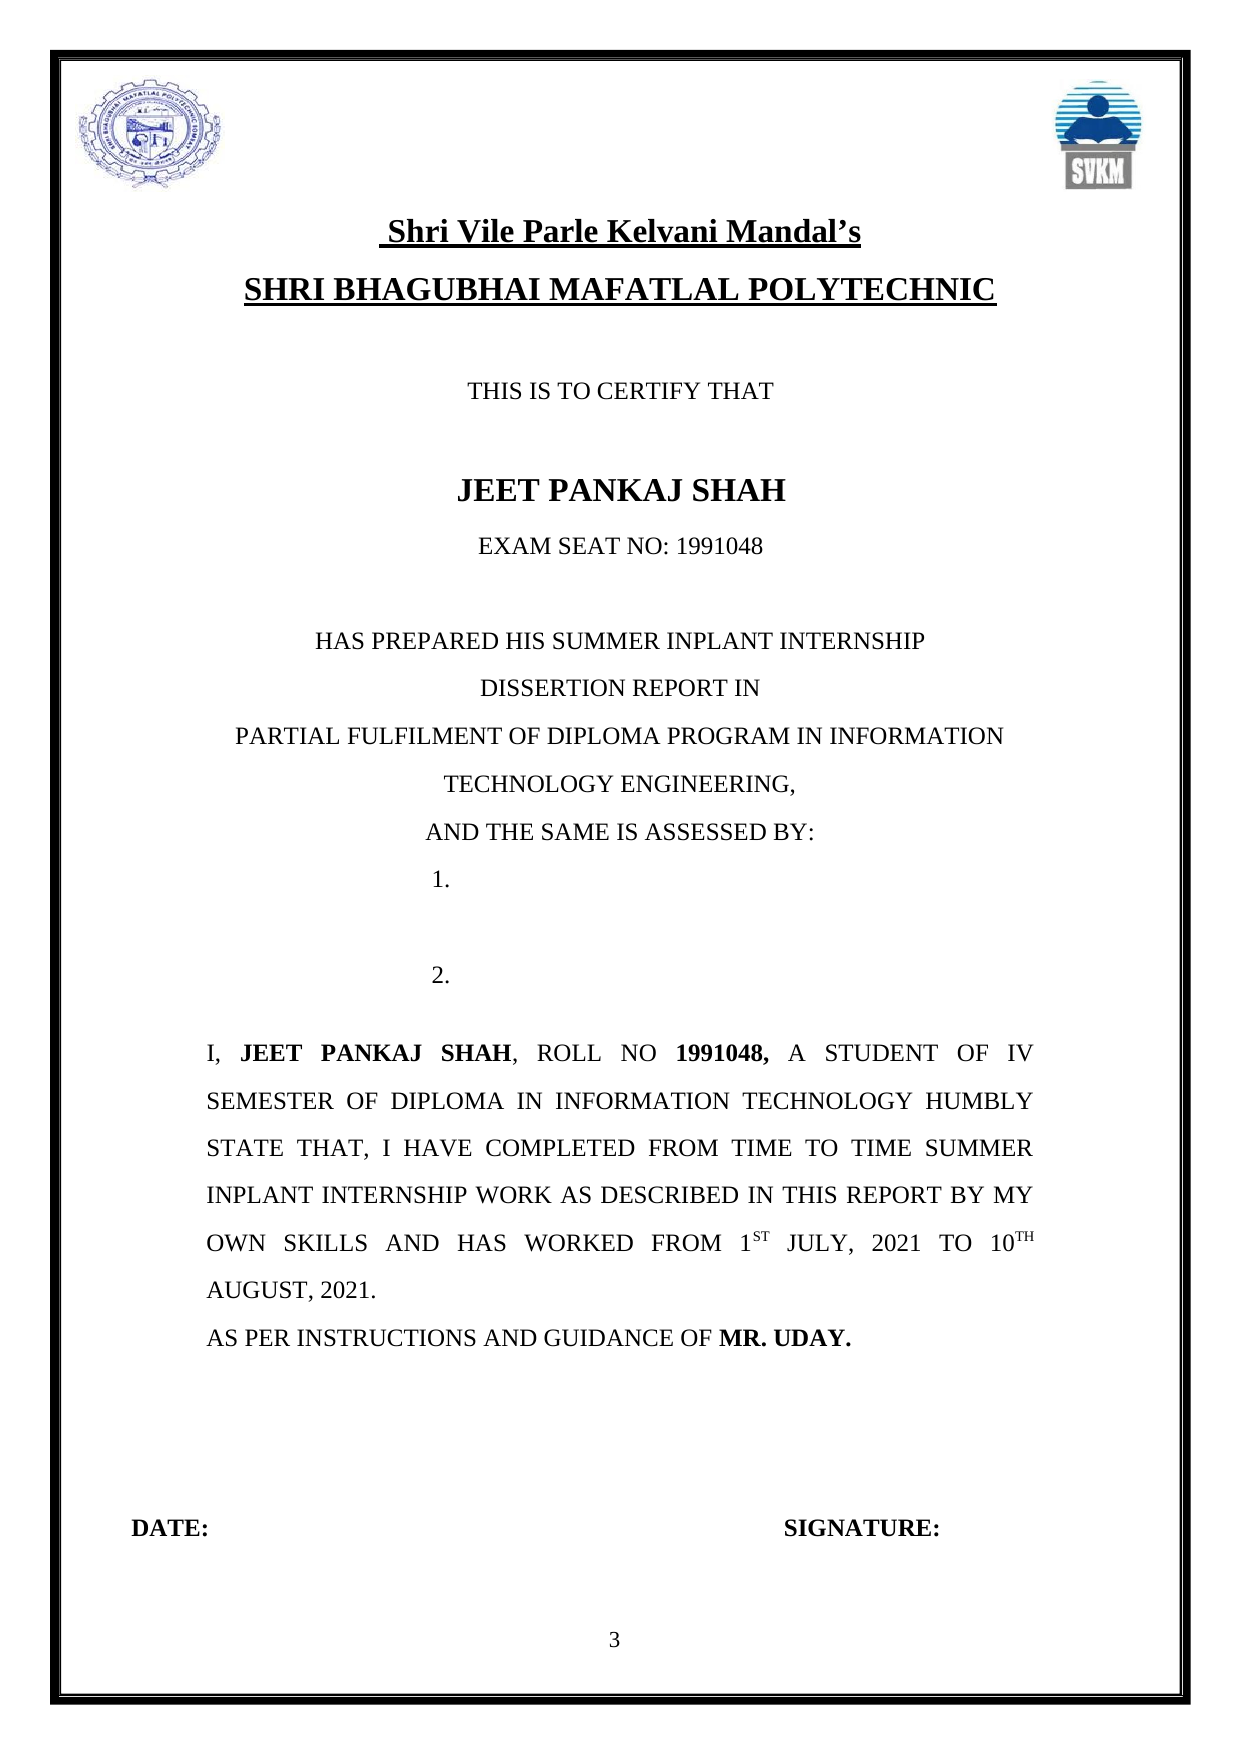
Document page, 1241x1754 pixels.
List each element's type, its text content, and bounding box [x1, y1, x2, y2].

text THIS IS TO CERTIFY THAT [64, 376, 1176, 405]
text 2. [431, 960, 1178, 988]
subtitle Shri Vile Parle Kelvani Mandal’s [64, 211, 1176, 249]
text JEET PANKAJ SHAH [64, 471, 1178, 509]
text DATE: SIGNATURE: [131, 1513, 1178, 1542]
picture [1051, 79, 1147, 192]
text EXAM SEAT NO: 1991048 [64, 531, 1176, 559]
text HAS PREPARED HIS SUMMER INPLANT INTERNSHIP DISSERTION REPORT IN [253, 626, 988, 702]
text I, JEET PANKAJ SHAH, ROLL NO 1991048, A STUDENT OF IV SEMESTER OF DIPLOMA IN INFORMATION TECHNOLOGY HUMBLY STATE THAT, I HAVE COMPLETED FROM TIME TO TIME SUMMER INPLANT INTERNSHIP WORK AS DESCRIBED IN THIS REPORT BY MY OWN SKILLS AND HAS WORKED FROM 1ST JULY, 2021 TO 10TH AUGUST, 2021. [206, 1038, 1034, 1304]
text AND THE SAME IS ASSESSED BY: 1. [425, 817, 817, 893]
text SHRI BHAGUBHAI MAFATLAL POLYTECHNIC [64, 269, 1175, 308]
text PARTIAL FULFILMENT OF DIPLOMA PROGRAM IN INFORMATION TECHNOLOGY ENGINEERING, [147, 721, 1092, 797]
picture [75, 75, 225, 192]
text AS PER INSTRUCTIONS AND GUIDANCE OF MR. UDAY. [131, 1323, 1177, 1352]
